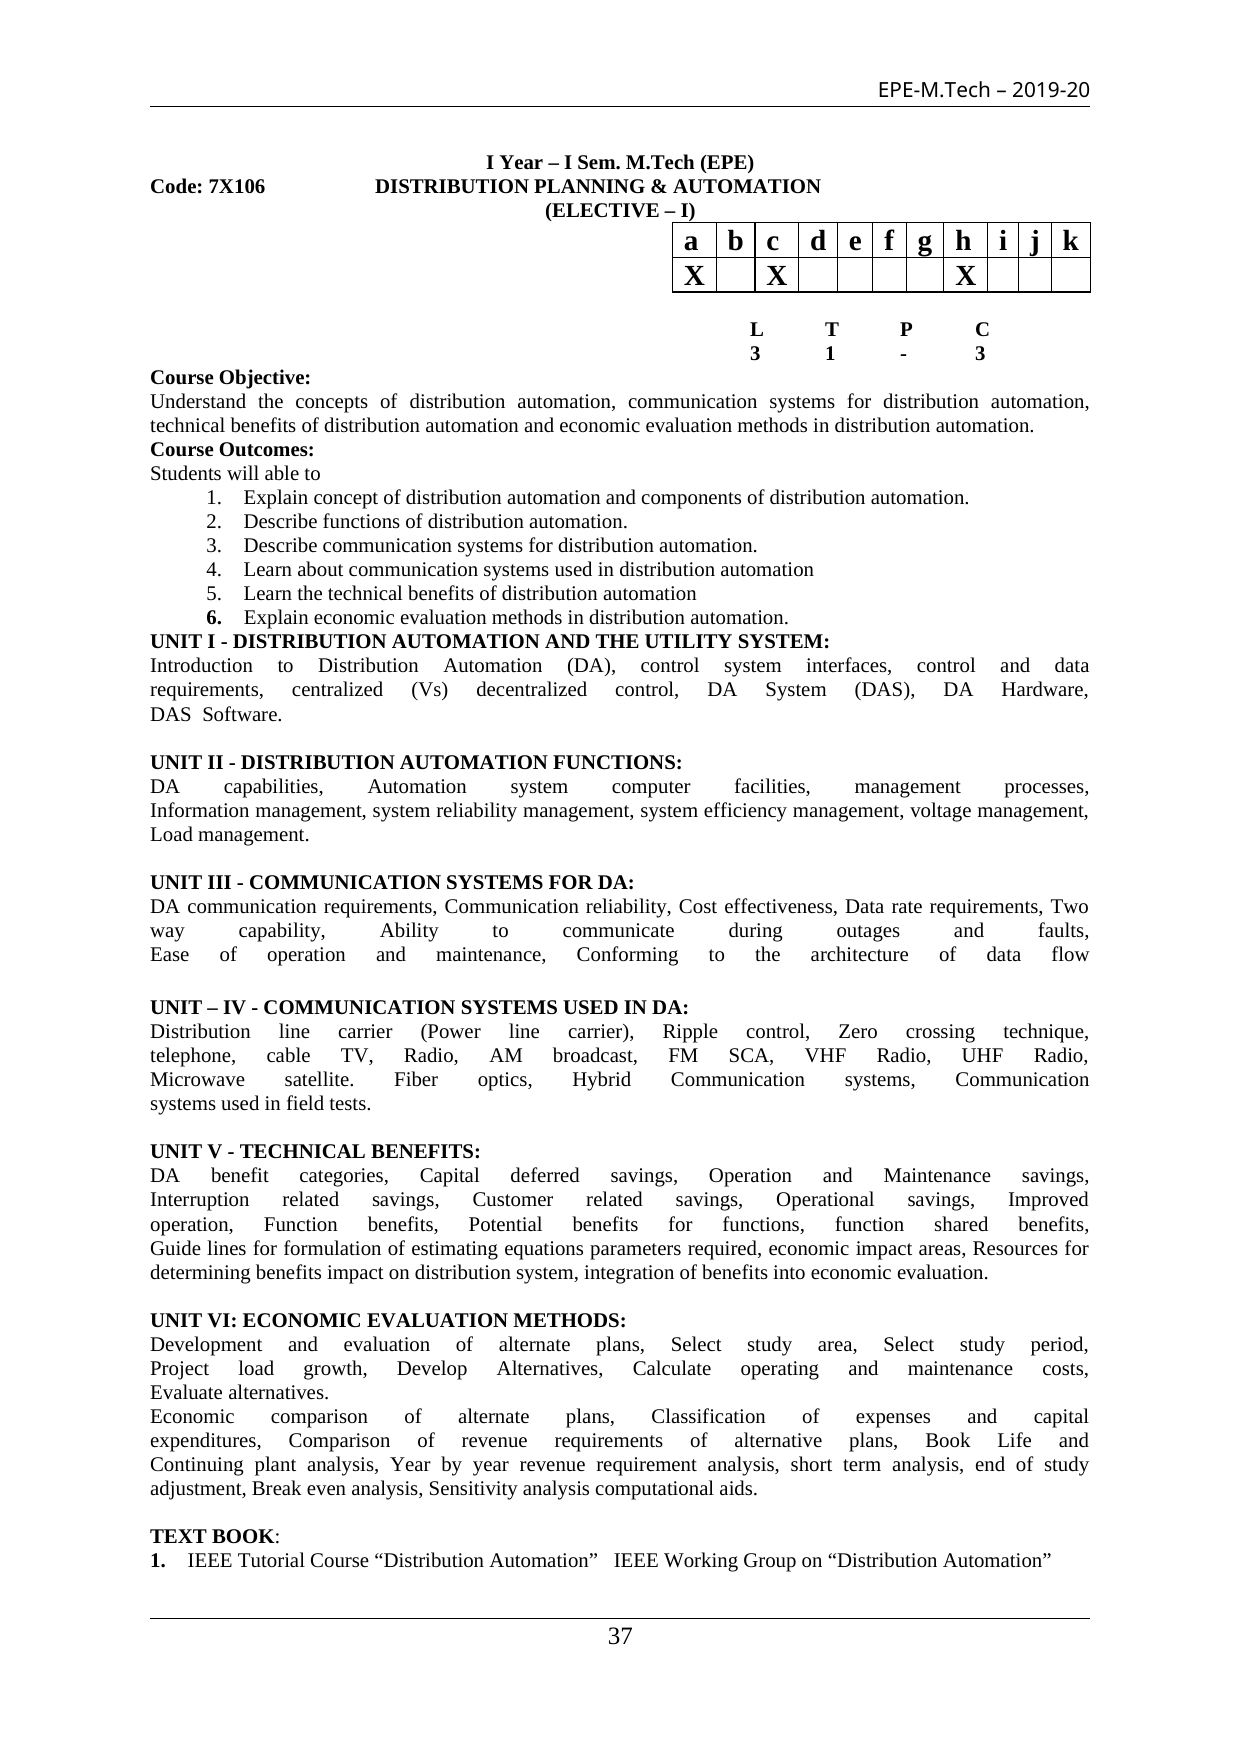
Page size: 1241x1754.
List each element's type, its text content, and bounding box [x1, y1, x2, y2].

text TEXT BOOK: [150, 1500, 1090, 1548]
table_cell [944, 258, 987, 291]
text Understand the concepts of distribution automation, communication systems for distribution automation, technical benefits of distribution automation and economic evaluation methods in distribution automation. [150, 389, 1090, 437]
text UNIT II - DISTRIBUTION AUTOMATION FUNCTIONS: [150, 749, 1090, 774]
text DA capabilities, Automation system computer facilities, management processes, Information management, system reliability management, system efficiency management, voltage management, Load management. [150, 774, 1090, 846]
text L T P C [150, 316, 1090, 341]
text Course Outcomes: [150, 437, 1090, 461]
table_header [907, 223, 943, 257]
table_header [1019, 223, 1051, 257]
text Students will able to [150, 461, 1090, 485]
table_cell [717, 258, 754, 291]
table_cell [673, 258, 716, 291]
list Explain economic evaluation methods in distribution automation. [206, 605, 1090, 629]
text I Year – I Sem. M.Tech (EPE) [150, 150, 1090, 174]
text DA benefit categories, Capital deferred savings, Operation and Maintenance savings, Interruption related savings, Customer related savings, Operational savings, Improved operation, Function benefits, Potential benefits for functions, function shared benefits, Guide lines for formulation of estimating equations parameters required, economic impact areas, Resources for determining benefits impact on distribution system, integration of benefits into economic evaluation. [150, 1163, 1090, 1284]
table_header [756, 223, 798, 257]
list IEEE Tutorial Course “Distribution Automation” IEEE Working Group on “Distribution Automation” [150, 1548, 1090, 1572]
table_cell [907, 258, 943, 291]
text 3 1 - 3 [150, 341, 1090, 364]
text Introduction to Distribution Automation (DA), control system interfaces, control and data requirements, centralized (Vs) decentralized control, DA System (DAS), DA Hardware, DAS Software. [150, 653, 1090, 726]
text UNIT I - DISTRIBUTION AUTOMATION AND THE UTILITY SYSTEM: [150, 629, 1090, 653]
list Describe functions of distribution automation. [206, 509, 1090, 533]
text UNIT – IV - COMMUNICATION SYSTEMS USED IN DA: [150, 995, 1090, 1019]
list Learn the technical benefits of distribution automation [206, 581, 1090, 605]
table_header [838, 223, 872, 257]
text UNIT V - TECHNICAL BENEFITS: [150, 1139, 1090, 1163]
list Learn about communication systems used in distribution automation [206, 557, 1090, 581]
text UNIT VI: ECONOMIC EVALUATION METHODS: [150, 1308, 1090, 1332]
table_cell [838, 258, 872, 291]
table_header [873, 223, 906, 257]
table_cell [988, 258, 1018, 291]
text Development and evaluation of alternate plans, Select study area, Select study period, Project load growth, Develop Alternatives, Calculate operating and maintenance costs, Evaluate alternatives. [150, 1332, 1090, 1404]
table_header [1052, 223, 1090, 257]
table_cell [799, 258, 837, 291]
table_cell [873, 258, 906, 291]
text DA communication requirements, Communication reliability, Cost effectiveness, Data rate requirements, Two way capability, Ability to communicate during outages and faults, Ease of operation and maintenance, Conforming to the architecture of data flow [150, 894, 1090, 995]
text Economic comparison of alternate plans, Classification of expenses and capital expenditures, Comparison of revenue requirements of alternative plans, Book Life and Continuing plant analysis, Year by year revenue requirement analysis, short term analysis, end of study adjustment, Break even analysis, Sensitivity analysis computational aids. [150, 1404, 1090, 1500]
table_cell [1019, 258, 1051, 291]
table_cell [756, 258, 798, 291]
text Code: 7X106 DISTRIBUTION PLANNING & AUTOMATION [150, 174, 1090, 198]
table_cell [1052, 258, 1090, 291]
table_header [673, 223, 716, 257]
text UNIT III - COMMUNICATION SYSTEMS FOR DA: [150, 846, 1090, 894]
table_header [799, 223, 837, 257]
text (ELECTIVE – I) [150, 198, 1090, 222]
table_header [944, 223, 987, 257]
text Distribution line carrier (Power line carrier), Ripple control, Zero crossing technique, telephone, cable TV, Radio, AM broadcast, FM SCA, VHF Radio, UHF Radio, Microwave satellite. Fiber optics, Hybrid Communication systems, Communication systems used in field tests. [150, 1019, 1090, 1115]
text Course Objective: [150, 364, 1090, 389]
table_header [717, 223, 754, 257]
list Explain concept of distribution automation and components of distribution automation. [206, 485, 1090, 509]
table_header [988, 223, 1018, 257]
list Describe communication systems for distribution automation. [206, 533, 1090, 557]
